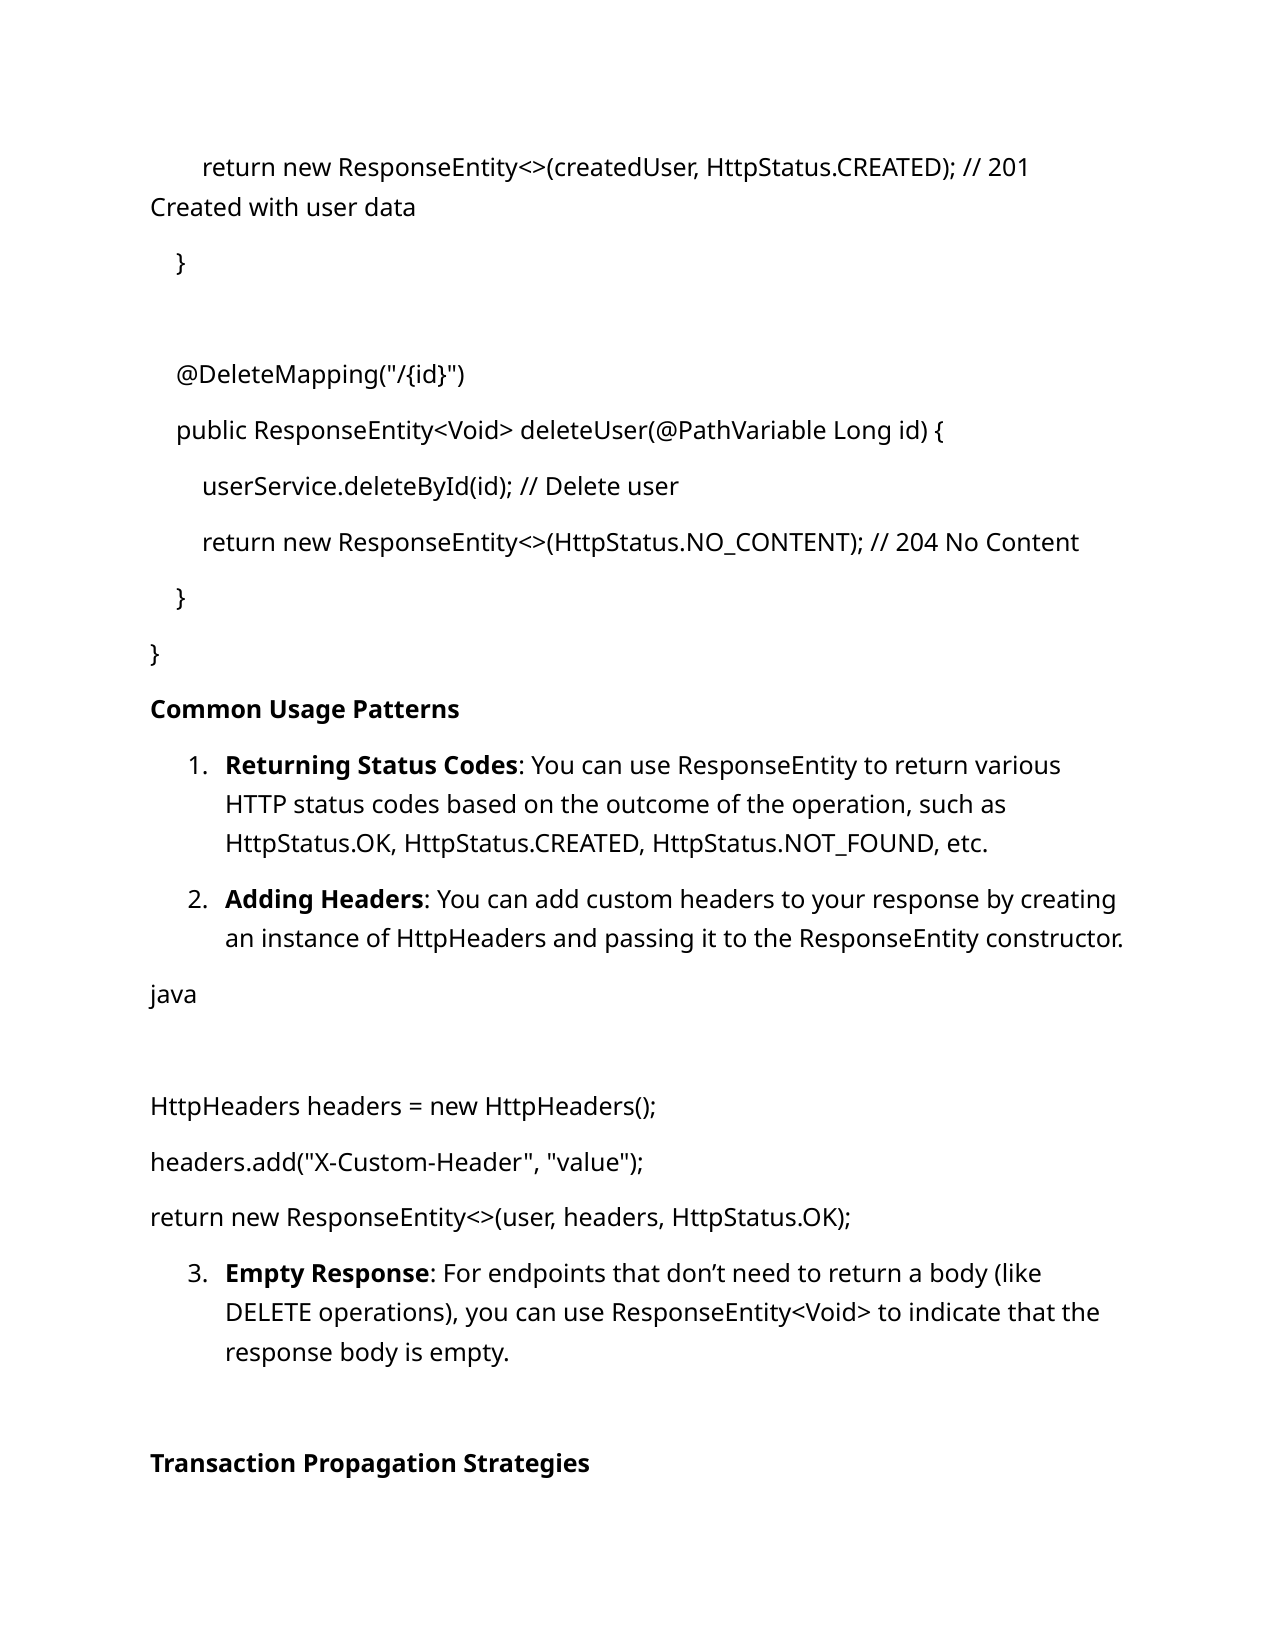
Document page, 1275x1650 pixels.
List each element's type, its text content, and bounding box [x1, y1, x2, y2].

text } [150, 245, 1125, 279]
text headers.add("X-Custom-Header", "value"); [150, 1144, 1125, 1178]
list Empty Response: For endpoints that don’t need to return a body (like DELETE operations), you can use ResponseEntity<Void> to indicate that the response body is empty. [187, 1256, 1125, 1368]
text HttpHeaders headers = new HttpHeaders(); [150, 1088, 1125, 1122]
text @DeleteMapping("/{id}") [150, 357, 1125, 391]
text Transaction Propagation Strategies [150, 1446, 1125, 1480]
text java [150, 977, 1125, 1011]
text public ResponseEntity<Void> deleteUser(@PathVariable Long id) { [150, 412, 1125, 447]
text } [150, 636, 1125, 670]
text userService.deleteById(id); // Delete user [150, 468, 1125, 502]
text return new ResponseEntity<>(HttpStatus.NO_CONTENT); // 204 No Content [150, 524, 1125, 558]
text Common Usage Patterns [150, 692, 1125, 726]
text return new ResponseEntity<>(createdUser, HttpStatus.CREATED); // 201 Created with user data [150, 150, 1125, 223]
list Returning Status Codes: You can use ResponseEntity to return various HTTP status codes based on the outcome of the operation, such as HttpStatus.OK, HttpStatus.CREATED, HttpStatus.NOT_FOUND, etc. [187, 747, 1125, 860]
text } [150, 580, 1125, 614]
text return new ResponseEntity<>(user, headers, HttpStatus.OK); [150, 1200, 1125, 1234]
list Adding Headers: You can add custom headers to your response by creating an instance of HttpHeaders and passing it to the ResponseEntity constructor. [187, 882, 1125, 955]
